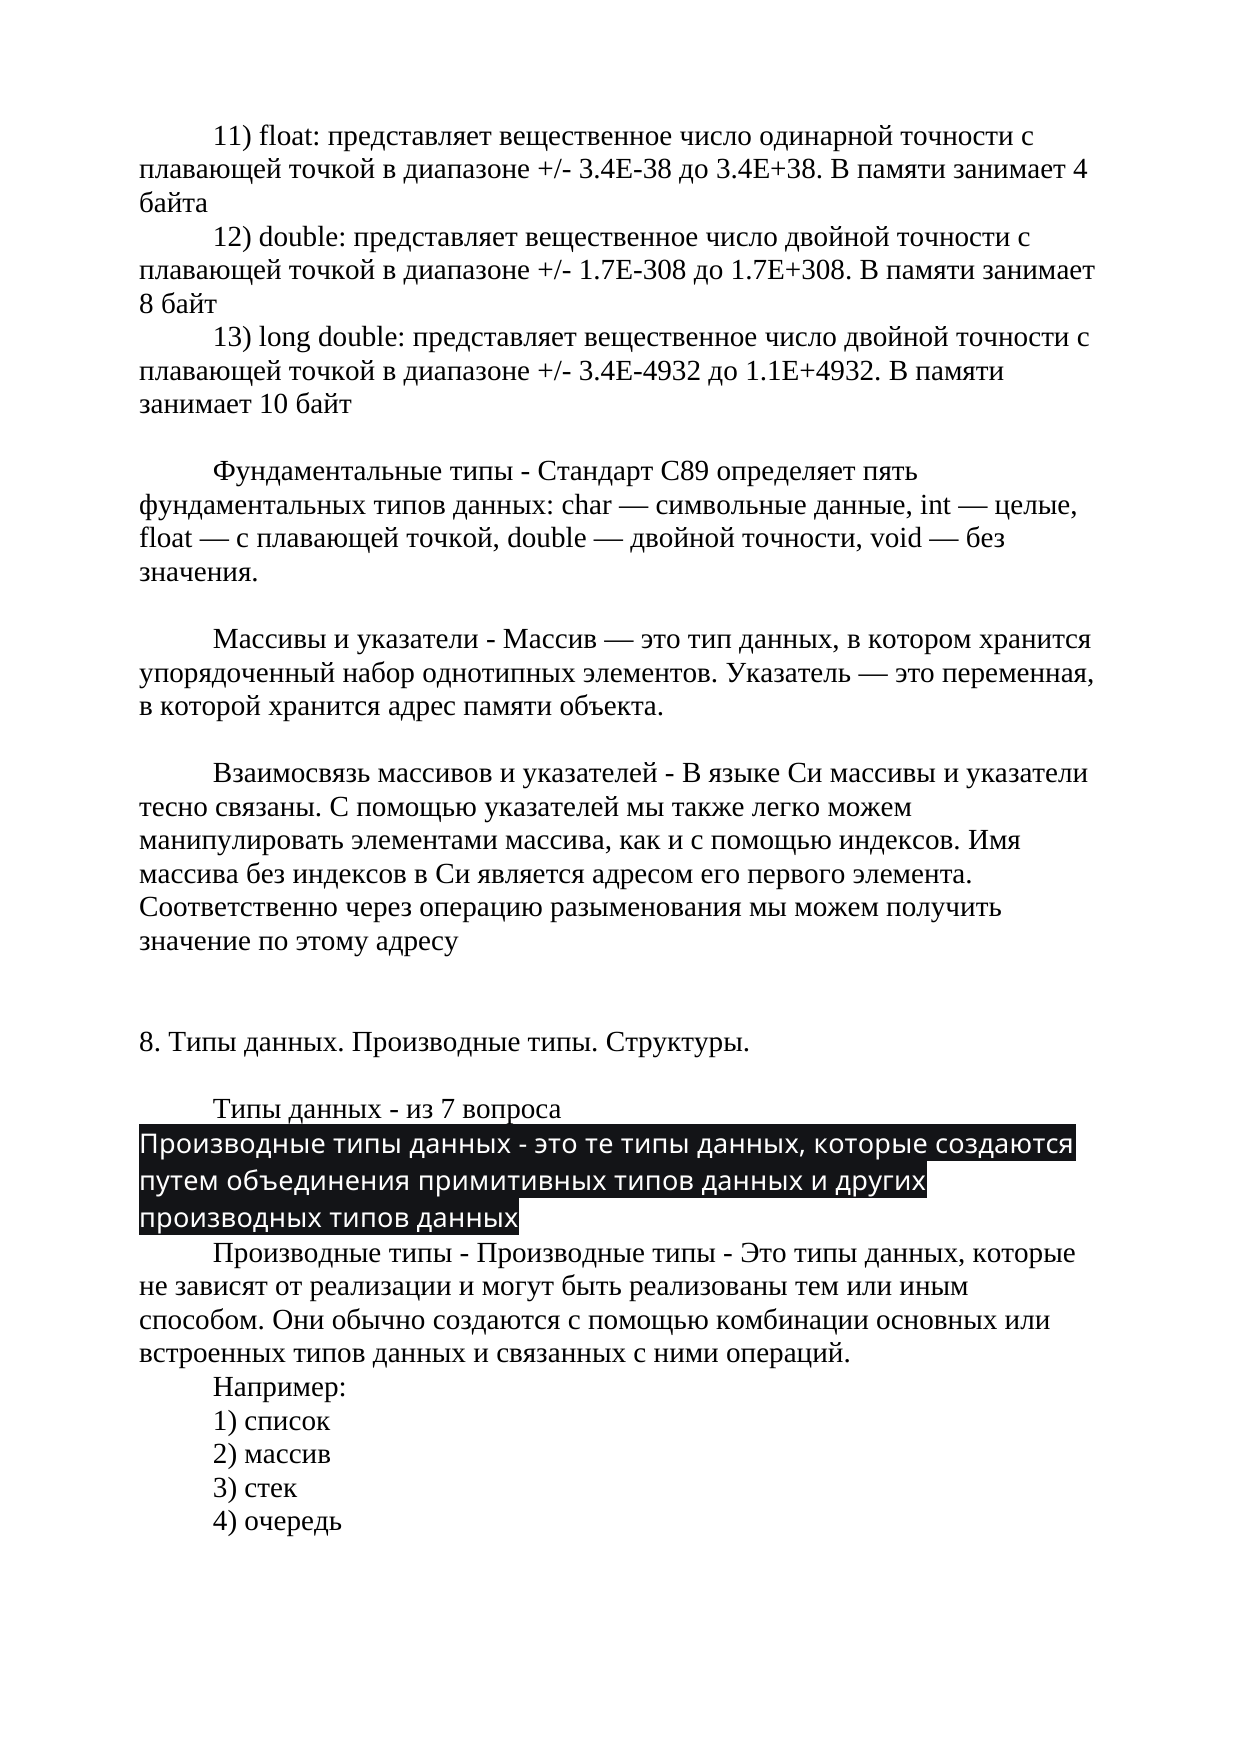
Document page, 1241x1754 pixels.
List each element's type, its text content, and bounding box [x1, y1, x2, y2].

text 13) long double: представляет вещественное число двойной точности с плавающей точкой в диапазоне +/- 3.4E-4932 до 1.1E+4932. В памяти занимает 10 байт [139, 319, 1101, 420]
text 12) double: представляет вещественное число двойной точности с плавающей точкой в диапазоне +/- 1.7E-308 до 1.7E+308. В памяти занимает 8 байт [139, 219, 1101, 319]
text 11) float: представляет вещественное число одинарной точности с плавающей точкой в диапазоне +/- 3.4E-38 до 3.4E+38. В памяти занимает 4 байта [139, 118, 1101, 219]
text Типы данных - из 7 вопроса [139, 1091, 1101, 1124]
text 1) список [139, 1403, 1101, 1436]
text 4) очередь [139, 1503, 1101, 1537]
text 3) стек [139, 1470, 1101, 1503]
text Производные типы - Производные типы - Это типы данных, которые не зависят от реализации и могут быть реализованы тем или иным способом. Они обычно создаются с помощью комбинации основных или встроенных типов данных и связанных с ними операций. [139, 1235, 1101, 1369]
text Например: [139, 1369, 1101, 1403]
text Производные типы данных - это те типы данных, которые создаются путем объединения примитивных типов данных и других производных типов данных [519, 1124, 1101, 1235]
text Массивы и указатели - Массив — это тип данных, в котором хранится упорядоченный набор однотипных элементов. Указатель — это переменная, в которой хранится адрес памяти объекта. [139, 621, 1101, 722]
text Взаимосвязь массивов и указателей - В языке Си массивы и указатели тесно связаны. С помощью указателей мы также легко можем манипулировать элементами массива, как и с помощью индексов. Имя массива без индексов в Си является адресом его первого элемента. Соответственно через операцию разыменования мы можем получить значение по этому адресу [139, 755, 1101, 957]
text 2) массив [139, 1436, 1101, 1470]
text 8. Типы данных. Производные типы. Структуры. [139, 1024, 1101, 1057]
text Фундаментальные типы - Стандарт С89 определяет пять фундаментальных типов данных: char — символьные данные, int — целые, float — с плавающей точкой, double — двойной точности, void — без значения. [139, 453, 1101, 588]
